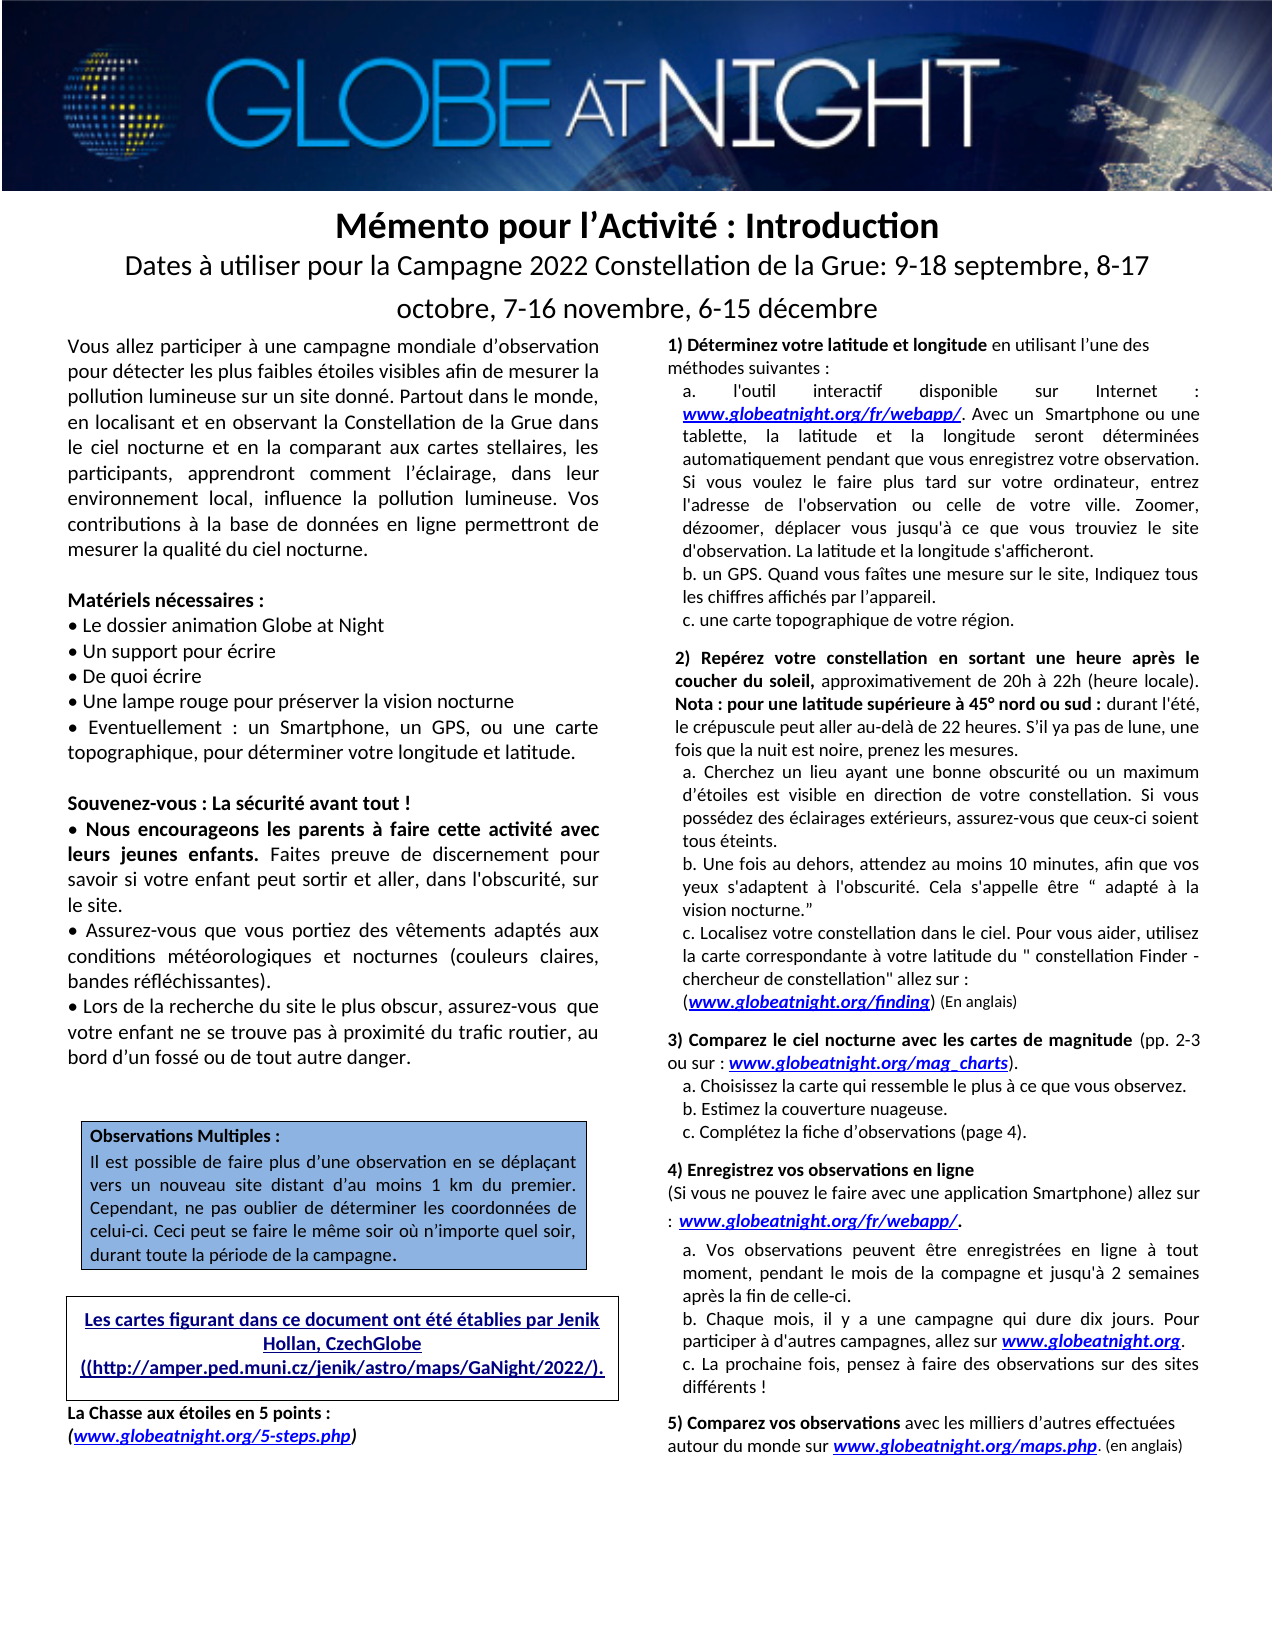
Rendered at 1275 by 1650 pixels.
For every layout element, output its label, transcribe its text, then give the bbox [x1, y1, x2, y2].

text 4) Enregistrez vos observations en ligne [667, 1158, 1200, 1181]
text • Assurez-vous que vous portiez des vêtements adaptés aux conditions météorologiques et nocturnes (couleurs claires, bandes réfléchissantes). [67, 917, 600, 994]
text Observations Multiples : [82, 1122, 586, 1147]
text 5) Comparez vos observations avec les milliers d’autres effectuées autour du monde sur www.globeatnight.org/maps.php. (en anglais) [667, 1411, 1200, 1457]
text c. La prochaine fois, pensez à faire des observations sur des sites différents ! [682, 1352, 1200, 1398]
text a. Vos observations peuvent être enregistrées en ligne à tout moment, pendant le mois de la compagne et jusqu'à 2 semaines après la fin de celle-ci. [682, 1238, 1200, 1307]
text • Lors de la recherche du site le plus obscur, assurez-vous que votre enfant ne se trouve pas à proximité du trafic routier, au bord d’un fossé ou de tout autre danger. [67, 994, 600, 1070]
text b. Estimez la couverture nuageuse. [682, 1097, 1200, 1120]
text (www.globeatnight.org/finding) (En anglais) [682, 990, 1200, 1013]
text Les cartes figurant dans ce document ont été établies par Jenik Hollan, CzechGlobe ((http://amper.ped.muni.cz/jenik/astro/maps/GaNight/2022/). [67, 1297, 618, 1400]
text a. l'outil interactif disponible sur Internet : www.globeatnight.org/fr/webapp/. Avec un Smartphone ou une tablette, la latitude et la longitude seront déterminées automatiquement pendant que vous enregistrez votre observation. Si vous voulez le faire plus tard sur votre ordinateur, entrez l'adresse de l'observation ou celle de votre ville. Zoomer, dézoomer, déplacer vous jusqu'à ce que vous trouviez le site d'observation. La latitude et la longitude s'afficheront. [682, 379, 1200, 562]
text c. Localisez votre constellation dans le ciel. Pour vous aider, utilisez la carte correspondante à votre latitude du " constellation Finder - chercheur de constellation" allez sur : [682, 921, 1200, 990]
text Mémento pour l’Activité : Introduction [75, 191, 1200, 247]
text b. un GPS. Quand vous faîtes une mesure sur le site, Indiquez tous les chiffres affichés par l’appareil. [682, 562, 1200, 608]
text a. Cherchez un lieu ayant une bonne obscurité ou un maximum d’étoiles est visible en direction de votre constellation. Si vous possédez des éclairages extérieurs, assurez-vous que ceux-ci soient tous éteints. [682, 761, 1200, 852]
text • Un support pour écrire [67, 638, 600, 663]
text (Si vous ne pouvez le faire avec une application Smartphone) allez sur : www.globeatnight.org/fr/webapp/. [667, 1181, 1200, 1238]
text b. Une fois au dehors, attendez au moins 10 minutes, afin que vos yeux s'adaptent à l'obscurité. Cela s'appelle être “ adapté à la vision nocturne.” [682, 852, 1200, 921]
text Dates à utiliser pour la Campagne 2022 Constellation de la Grue: 9-18 septembre, 8-17 octobre, 7-16 novembre, 6-15 décembre [75, 247, 1200, 326]
text • De quoi écrire [67, 663, 600, 689]
text 1) Déterminez votre latitude et longitude en utilisant l’une des méthodes suivantes : [667, 333, 1200, 379]
text b. Chaque mois, il y a une campagne qui dure dix jours. Pour participer à d'autres campagnes, allez sur www.globeatnight.org. [682, 1307, 1200, 1352]
text Matériels nécessaires : [67, 587, 600, 612]
text • Le dossier animation Globe at Night [67, 612, 600, 638]
text Souvenez-vous : La sécurité avant tout ! [67, 790, 600, 816]
text Vous allez participer à une campagne mondiale d’observation pour détecter les plus faibles étoiles visibles afin de mesurer la pollution lumineuse sur un site donné. Partout dans le monde, en localisant et en observant la Constellation de la Grue dans le ciel nocturne et en la comparant aux cartes stellaires, les participants, apprendront comment l’éclairage, dans leur environnement local, influence la pollution lumineuse. Vos contributions à la base de données en ligne permettront de mesurer la qualité du ciel nocturne. [67, 333, 600, 562]
text • Eventuellement : un Smartphone, un GPS, ou une carte topographique, pour déterminer votre longitude et latitude. [67, 714, 600, 765]
text Il est possible de faire plus d’une observation en se déplaçant vers un nouveau site distant d’au moins 1 km du premier. Cependant, ne pas oublier de déterminer les coordonnées de celui-ci. Ceci peut se faire le même soir où n’importe quel soir, durant toute la période de la campagne. [82, 1147, 586, 1269]
text 2) Repérez votre constellation en sortant une heure après le coucher du soleil, approximativement de 20h à 22h (heure locale). Nota : pour une latitude supérieure à 45° nord ou sud : durant l'été, le crépuscule peut aller au-delà de 22 heures. S’il ya pas de lune, une fois que la nuit est noire, prenez les mesures. [675, 646, 1200, 761]
text 3) Comparez le ciel nocturne avec les cartes de magnitude (pp. 2-3 ou sur : www.globeatnight.org/mag_charts). [667, 1028, 1200, 1074]
text a. Choisissez la carte qui ressemble le plus à ce que vous observez. [682, 1074, 1200, 1097]
text • Nous encourageons les parents à faire cette activité avec leurs jeunes enfants. Faites preuve de discernement pour savoir si votre enfant peut sortir et aller, dans l'obscurité, sur le site. [67, 816, 600, 917]
text c. une carte topographique de votre région. [682, 608, 1200, 631]
text c. Complétez la fiche d’observations (page 4). [682, 1120, 1200, 1143]
text • Une lampe rouge pour préserver la vision nocturne [67, 689, 600, 714]
text La Chasse aux étoiles en 5 points : (www.globeatnight.org/5-steps.php) [67, 1401, 600, 1447]
